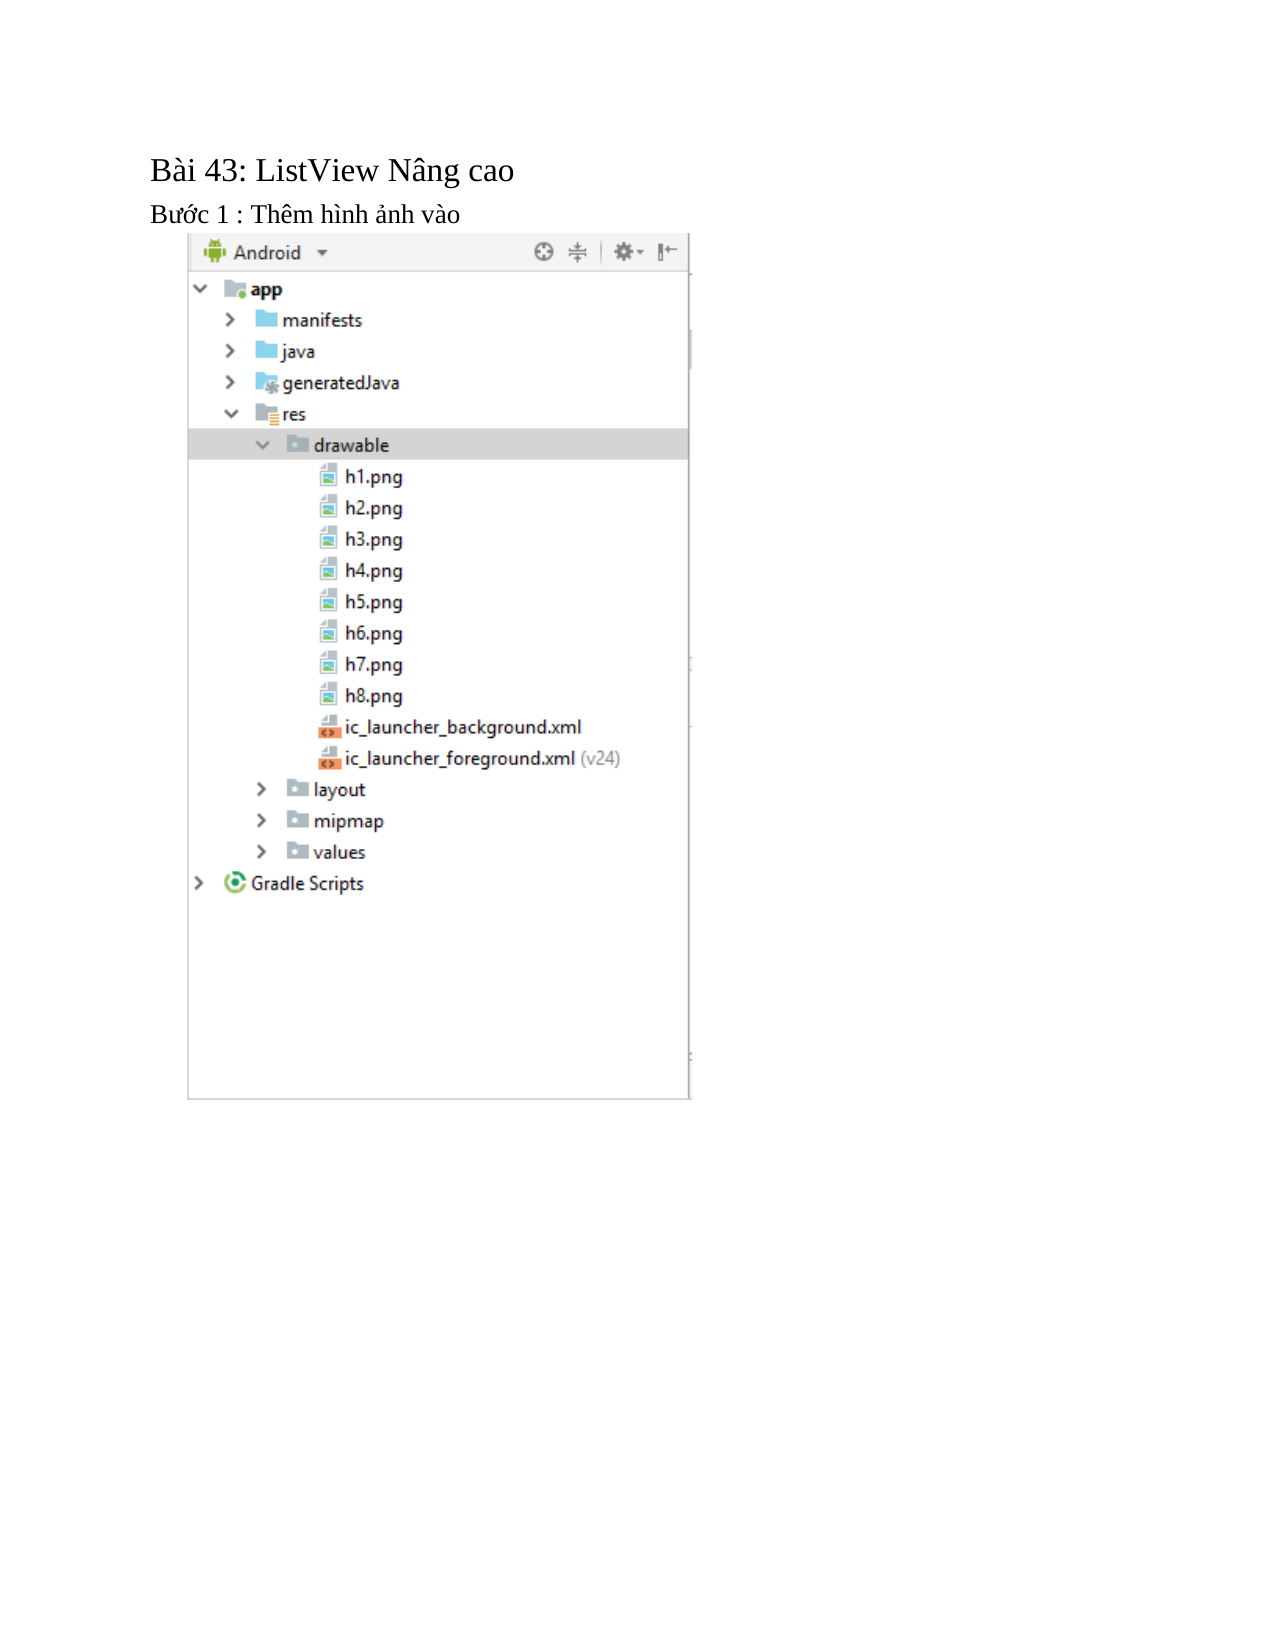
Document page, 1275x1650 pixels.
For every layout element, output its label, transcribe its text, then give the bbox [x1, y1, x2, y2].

subtitle Bài 43: ListView Nâng cao [150, 150, 1125, 188]
picture [187, 233, 693, 1100]
subtitle Bước 1 : Thêm hình ảnh vào [150, 198, 1125, 229]
